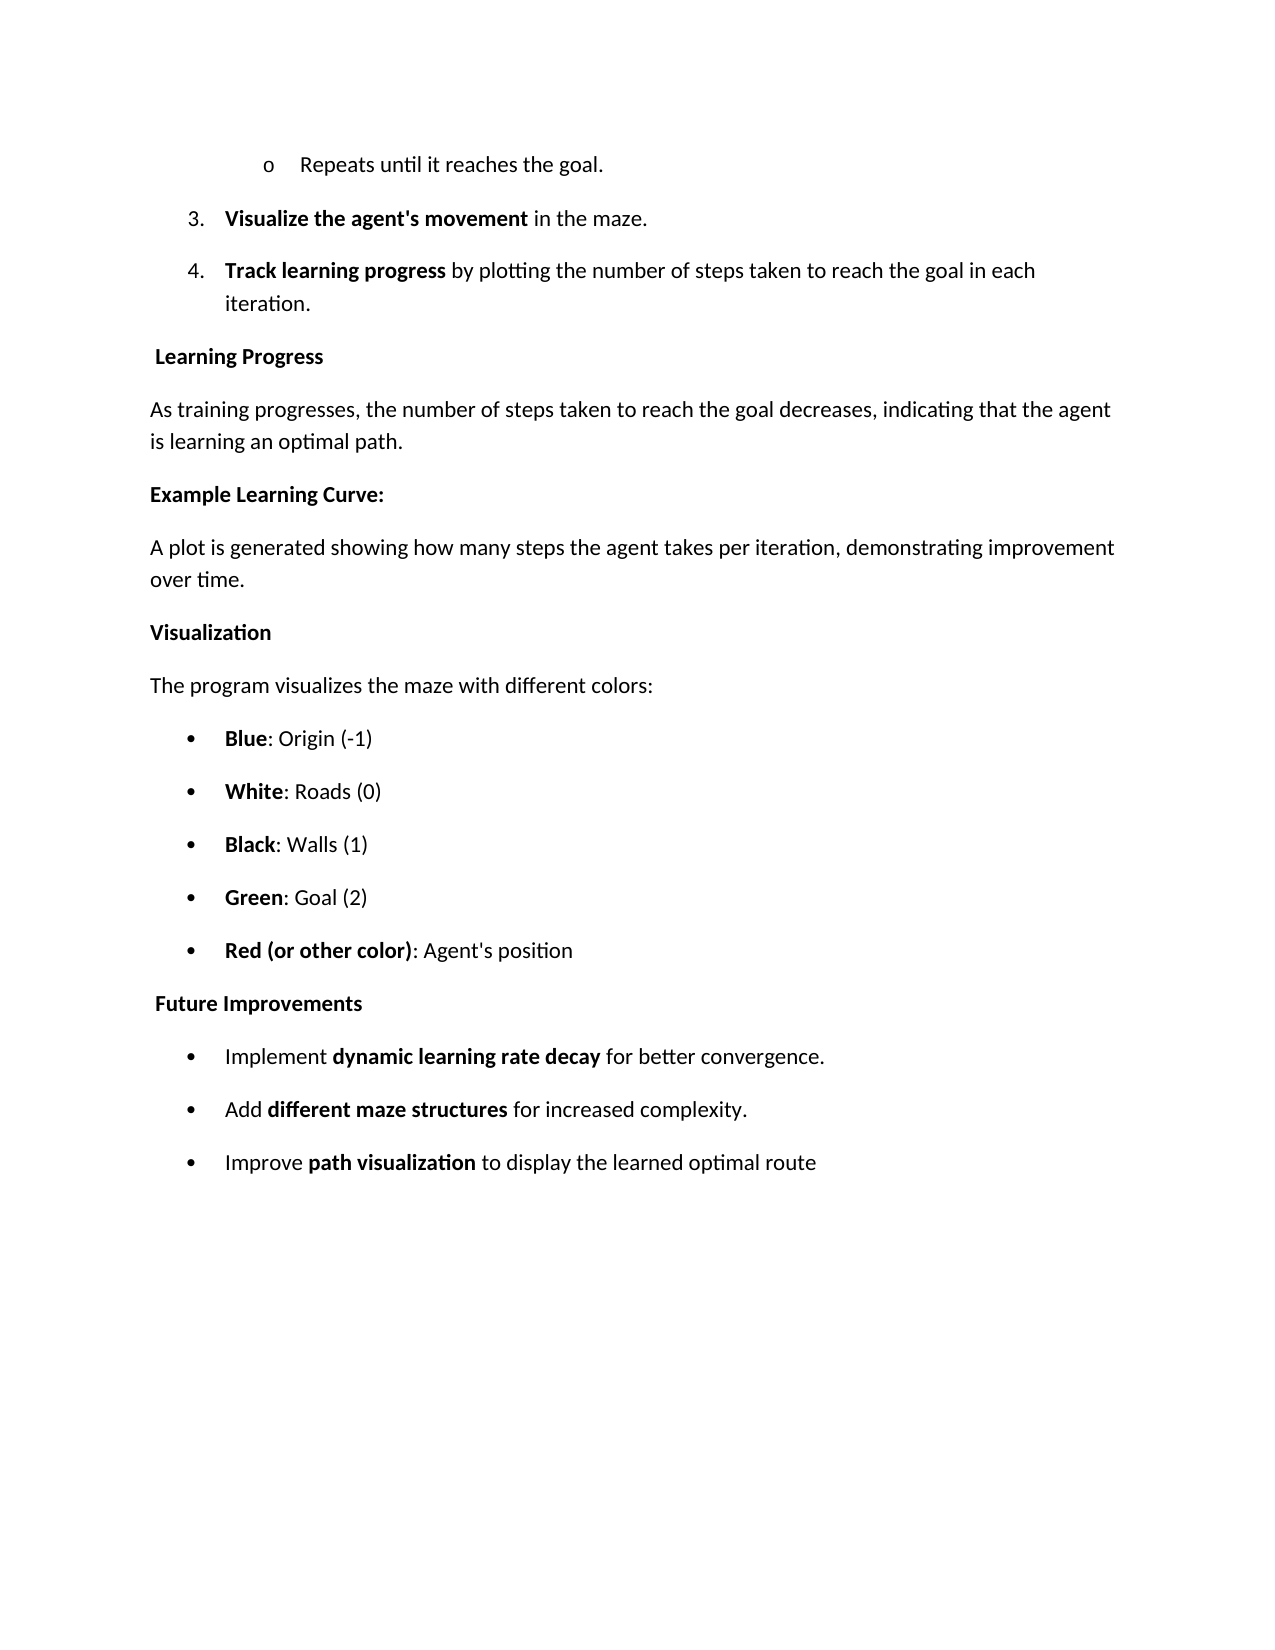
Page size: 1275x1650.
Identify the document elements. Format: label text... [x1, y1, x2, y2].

list White: Roads (0) [187, 777, 1125, 805]
text Visualization [150, 618, 1125, 646]
list Black: Walls (1) [187, 830, 1125, 858]
text Example Learning Curve: [150, 480, 1125, 508]
text As training progresses, the number of steps taken to reach the goal decreases, indicating that the agent is learning an optimal path. [150, 395, 1125, 455]
list Green: Goal (2) [187, 883, 1125, 911]
list Repeats until it reaches the goal. [262, 150, 1125, 178]
list Track learning progress by plotting the number of steps taken to reach the goal in each iteration. [187, 257, 1125, 317]
list Add different maze structures for increased complexity. [187, 1096, 1125, 1123]
text Future Improvements [150, 989, 1125, 1017]
list Improve path visualization to display the learned optimal route [187, 1148, 1125, 1177]
list Implement dynamic learning rate decay for better convergence. [187, 1042, 1125, 1071]
text The program visualizes the maze with different colors: [150, 671, 1125, 699]
list Blue: Origin (-1) [187, 724, 1125, 752]
list Red (or other color): Agent's position [187, 936, 1125, 964]
text A plot is generated showing how many steps the agent takes per iteration, demonstrating improvement over time. [150, 533, 1125, 593]
text Learning Progress [150, 342, 1125, 370]
list Visualize the agent's movement in the maze. [187, 204, 1125, 232]
